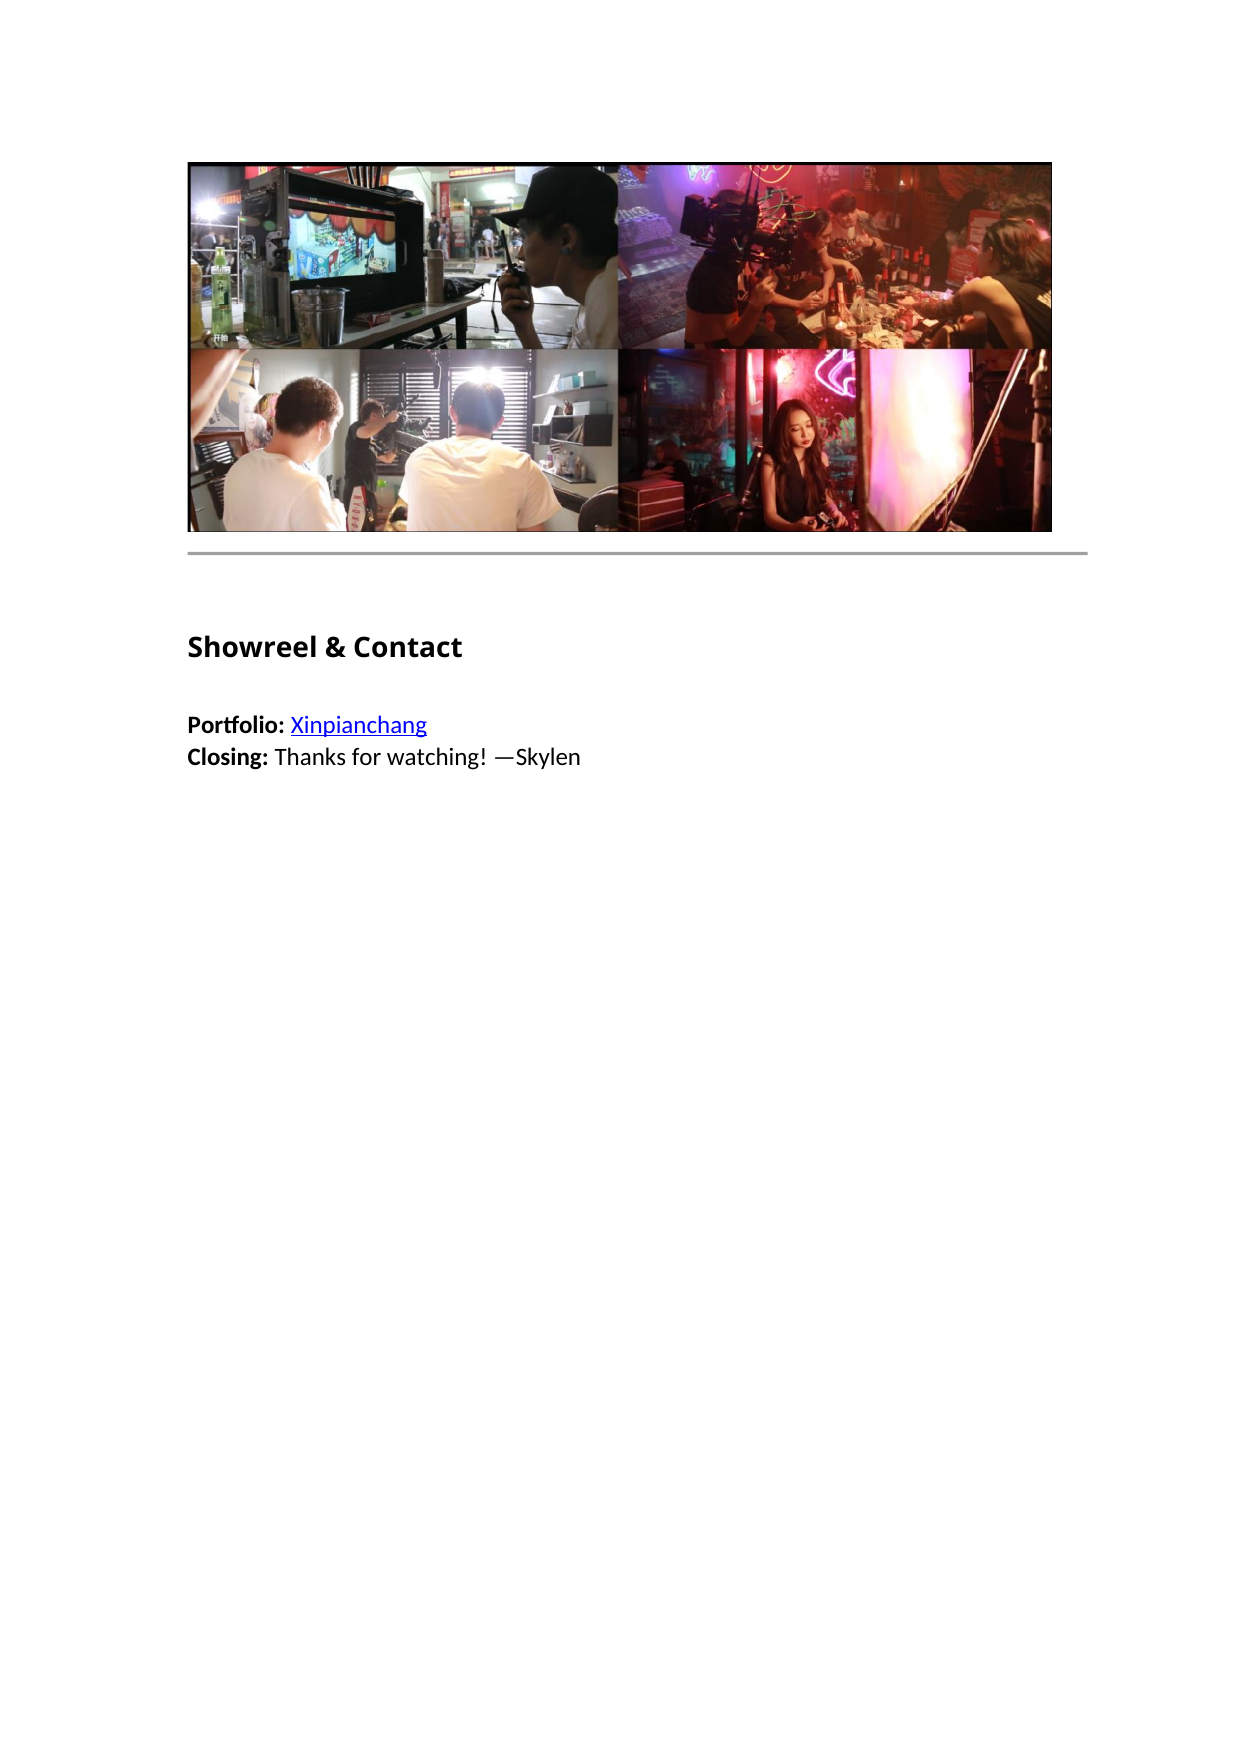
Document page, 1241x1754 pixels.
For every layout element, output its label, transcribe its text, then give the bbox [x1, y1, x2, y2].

picture [187, 162, 1052, 532]
subtitle ​​Showreel & Contact​​ [187, 614, 1053, 679]
text ​​Portfolio:​​ Xinpianchang ​​Closing:​​ Thanks for watching! —Skylen [187, 708, 1053, 773]
